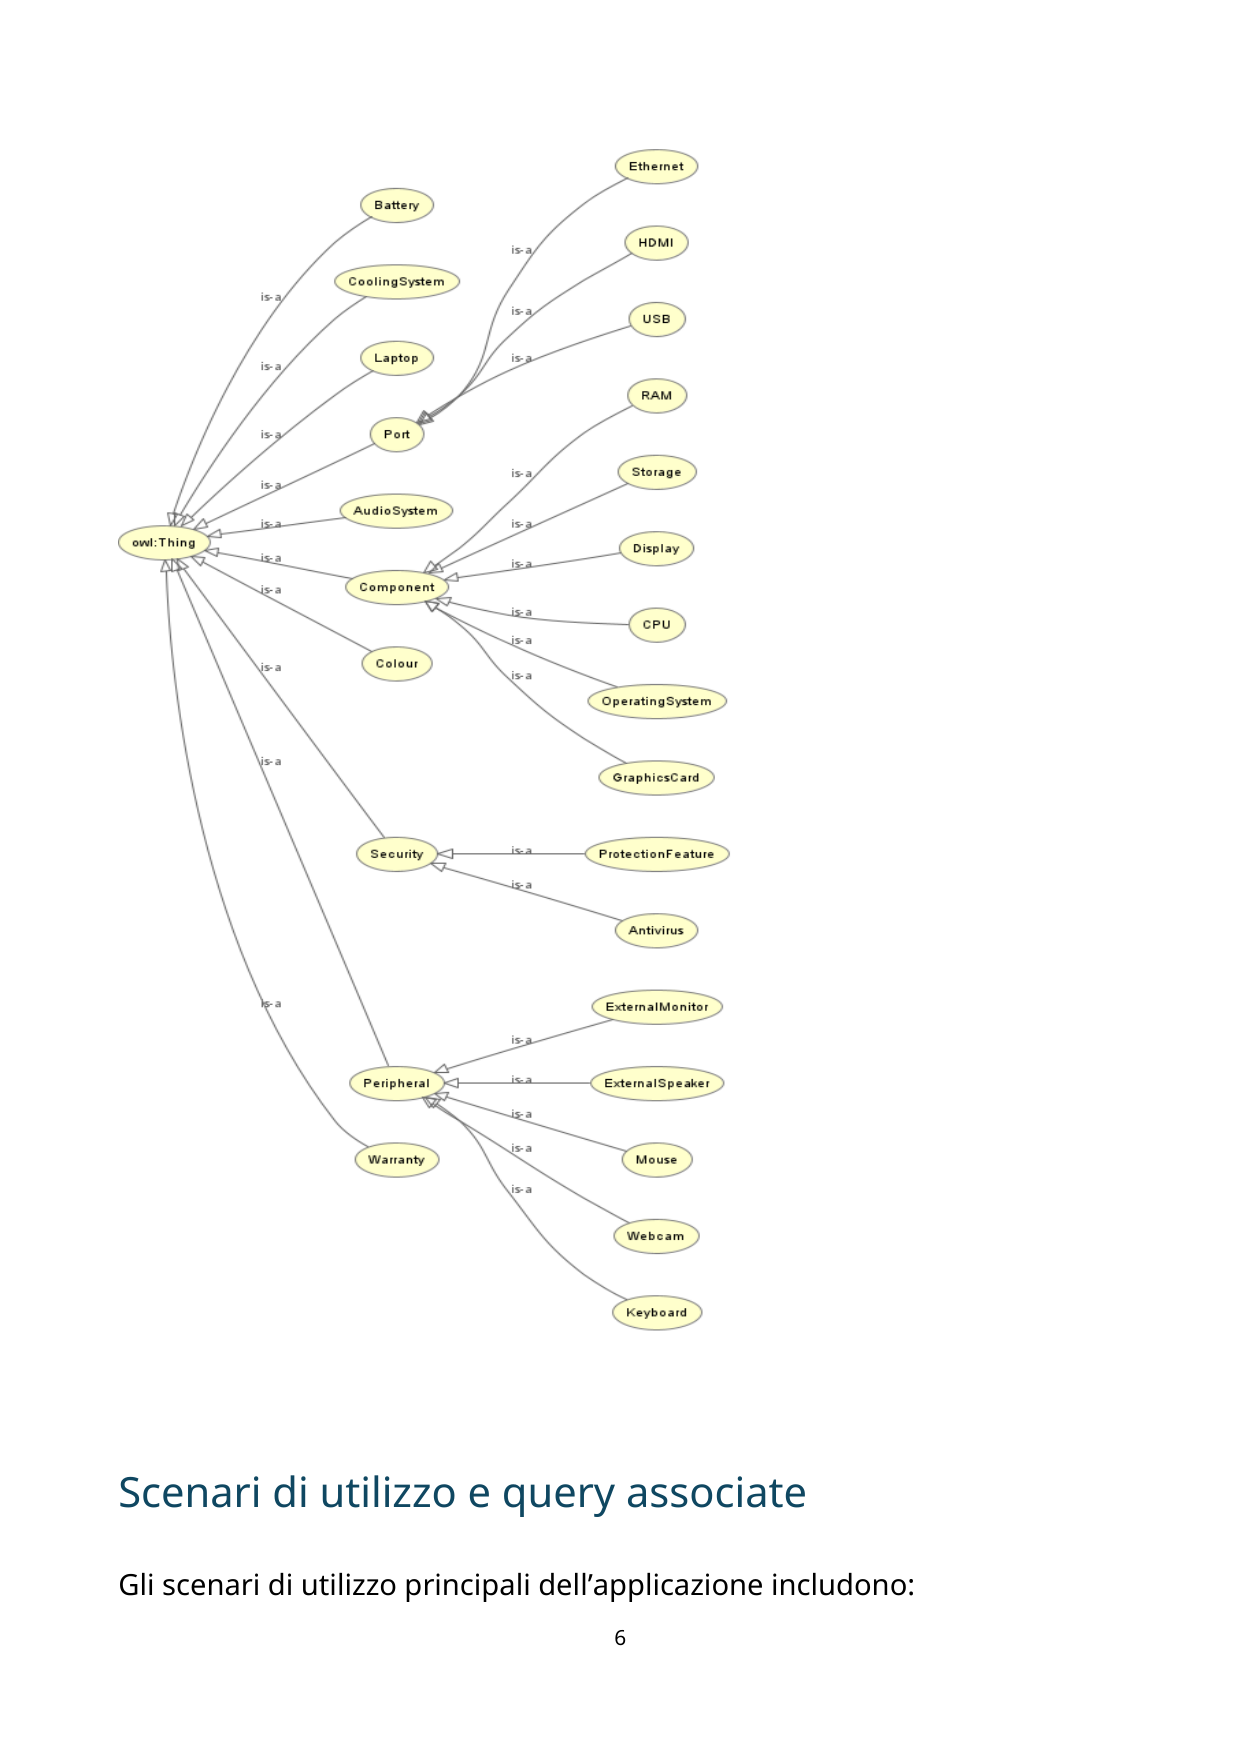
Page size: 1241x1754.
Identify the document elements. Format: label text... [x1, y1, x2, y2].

picture [118, 148, 740, 1340]
subtitle Scenari di utilizzo e query associate [118, 1463, 1122, 1520]
text Gli scenari di utilizzo principali dell’applicazione includono: [118, 1564, 1122, 1603]
